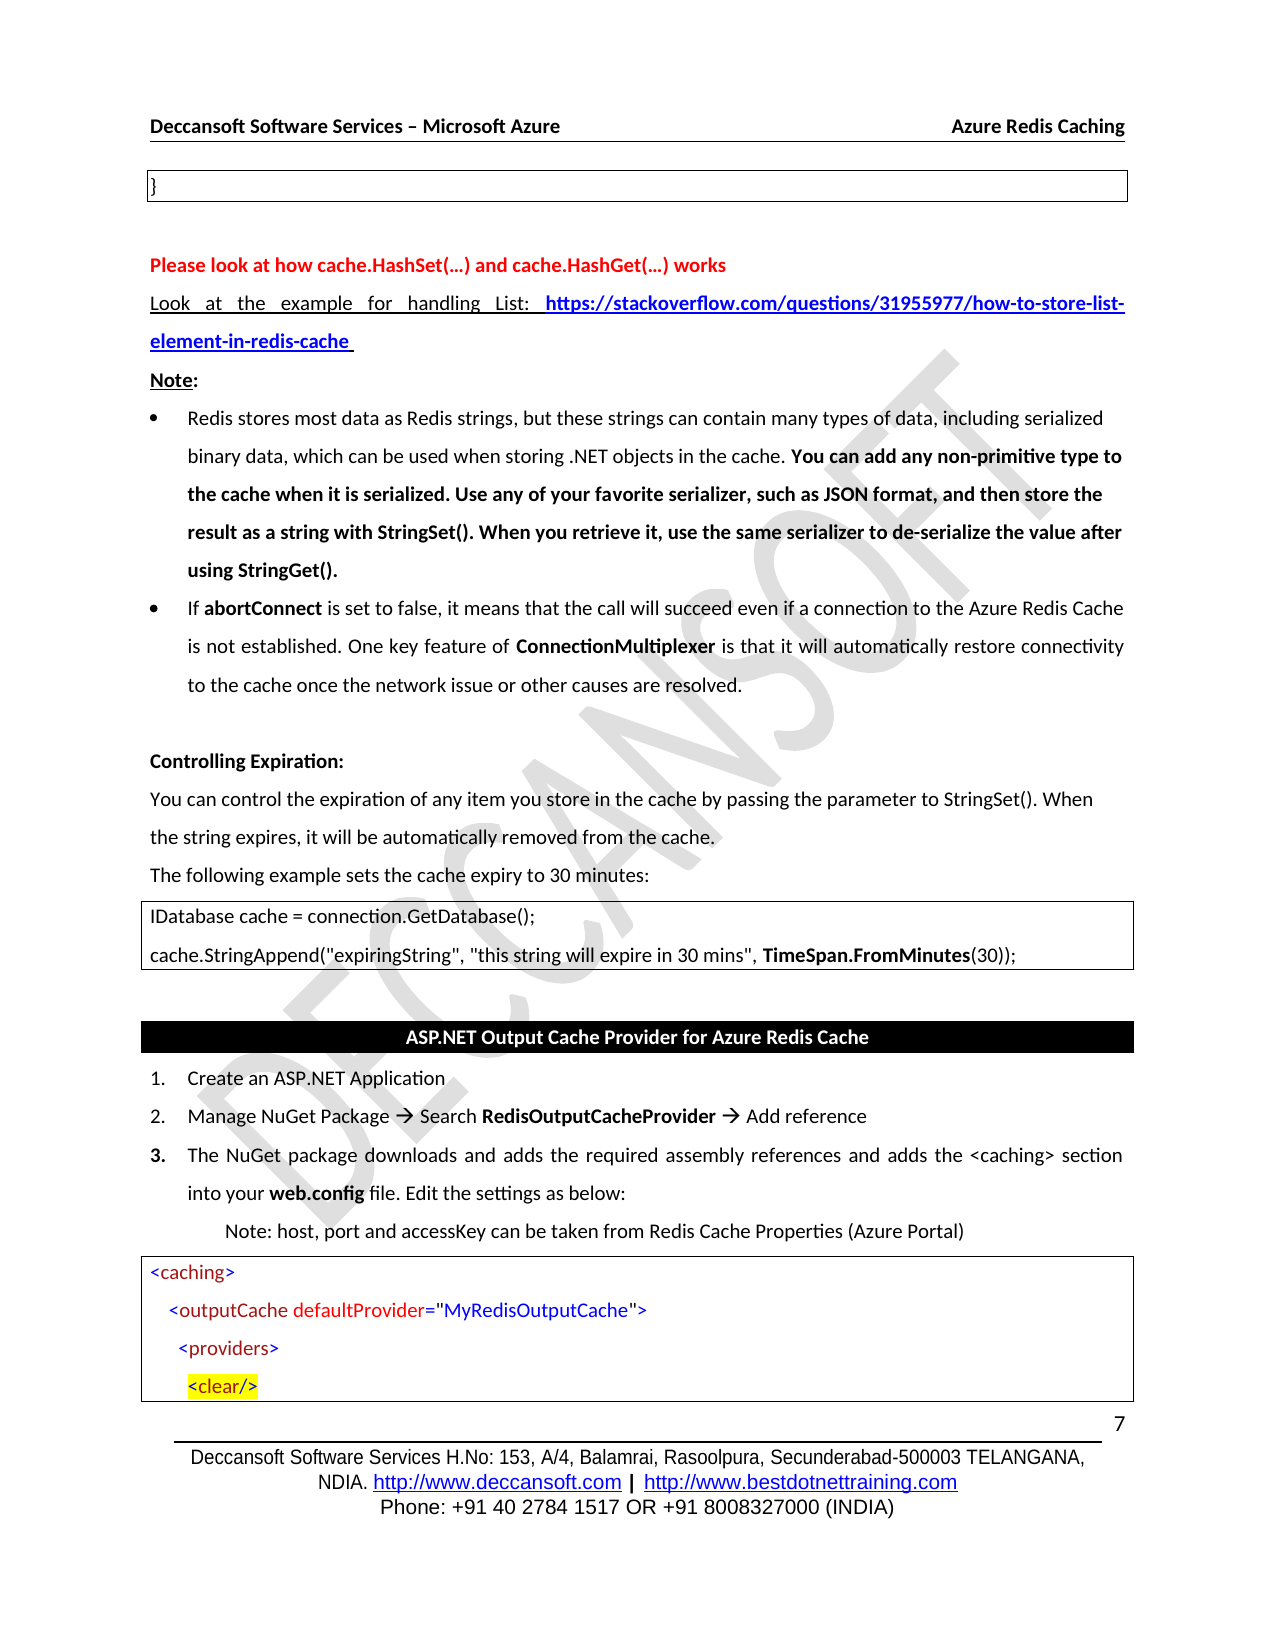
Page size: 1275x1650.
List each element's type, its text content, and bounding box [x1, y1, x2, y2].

text IDatabase cache = connection.GetDatabase(); [142, 902, 1133, 929]
text Look at the example for handling List: https://stackoverflow.com/questions/31955977/how-to-store-list-element-in-redis-cache [150, 291, 1125, 312]
list If abortConnect is set to false, it means that the call will succeed even if a connection to the Azure Redis Cache is not established. One key feature of ConnectionMultiplexer is that it will automatically restore connectivity to the cache once the network issue or other causes are resolved. [150, 596, 1125, 697]
text <outputCache defaultProvider="MyRedisOutputCache"> [142, 1294, 1133, 1323]
list The NuGet package downloads and adds the required assembly references and adds the <caching> section into your web.config file. Edit the settings as below: [150, 1142, 1125, 1205]
list Note: host, port and accessKey can be taken from Redis Cache Properties (Azure Portal) [225, 1218, 1125, 1243]
text } [148, 171, 1127, 201]
text Controlling Expiration: [150, 748, 1125, 773]
text <clear/> [142, 1371, 1133, 1401]
text Note: [150, 367, 1125, 392]
list Create an ASP.NET Application [150, 1066, 1125, 1091]
text Look at the example for handling List: https://stackoverflow.com/questions/31955977/how-to-store-list-element-in-redis-cache [150, 314, 1125, 354]
list Redis stores most data as Redis strings, but these strings can contain many types of data, including serialized binary data, which can be used when storing .NET objects in the cache. You can add any non-primitive type to the cache when it is serialized. Use any of your favorite serializer, such as JSON format, and then store the result as a string with StringSet(). When you retrieve it, use the same serializer to de-serialize the value after using StringGet(). [150, 405, 1125, 583]
text The following example sets the cache expiry to 30 minutes: [150, 862, 1125, 888]
list Manage NuGet Package Search RedisOutputCacheProvider Add reference [150, 1104, 1125, 1129]
text Please look at how cache.HashSet(…) and cache.HashGet(…) works [150, 252, 1125, 278]
text <caching> [142, 1257, 1133, 1285]
text ASP.NET Output Cache Provider for Azure Redis Cache [142, 1022, 1133, 1052]
text <providers> [142, 1332, 1133, 1361]
text cache.StringAppend("expiringString", "this string will expire in 30 mins", TimeSpan.FromMinutes(30)); [142, 939, 1133, 969]
text You can control the expiration of any item you store in the cache by passing the parameter to StringSet(). When the string expires, it will be automatically removed from the cache. [150, 786, 1125, 850]
